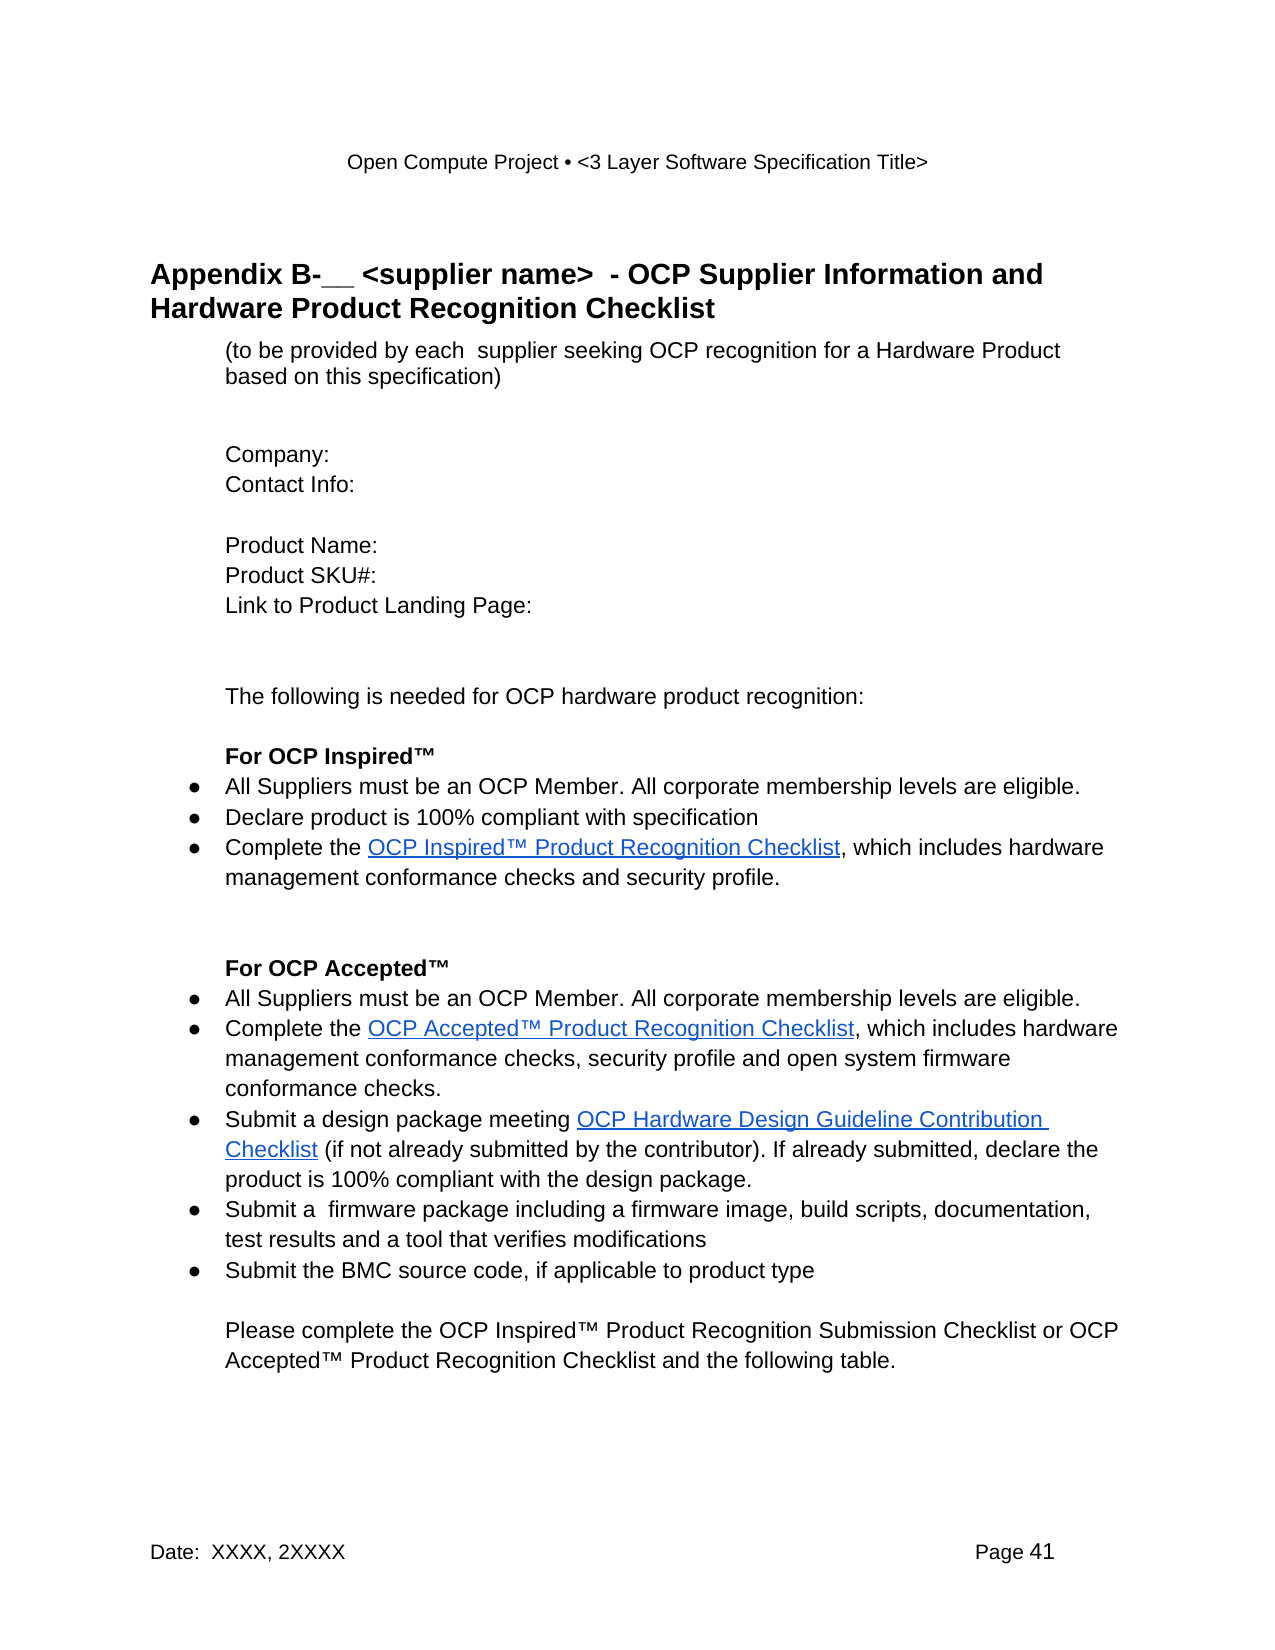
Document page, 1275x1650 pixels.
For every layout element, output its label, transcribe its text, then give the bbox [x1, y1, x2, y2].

text Product Name: [225, 532, 1125, 558]
list All Suppliers must be an OCP Member. All corporate membership levels are eligible. [187, 773, 1125, 799]
text Link to Product Landing Page: [225, 592, 1125, 618]
subtitle Appendix B-__ <supplier name> - OCP Supplier Information and Hardware Product Recognition Checklist [150, 257, 1125, 324]
text For OCP Accepted™ [225, 954, 1125, 981]
text The following is needed for OCP hardware product recognition: [225, 683, 1125, 709]
list Declare product is 100% compliant with specification [187, 803, 1125, 830]
text (to be provided by each supplier seeking OCP recognition for a Hardware Product based on this specification) [225, 337, 1125, 389]
list Complete the OCP Inspired™ Product Recognition Checklist, which includes hardware management conformance checks and security profile. [187, 834, 1125, 890]
list Submit a design package meeting OCP Hardware Design Guideline Contribution Checklist (if not already submitted by the contributor). If already submitted, declare the product is 100% compliant with the design package. [187, 1106, 1125, 1192]
list Submit a firmware package including a firmware image, build scripts, documentation, test results and a tool that verifies modifications [187, 1196, 1125, 1253]
text Company: [225, 441, 1125, 467]
list All Suppliers must be an OCP Member. All corporate membership levels are eligible. [187, 985, 1125, 1011]
text Product SKU#: [225, 562, 1125, 588]
text Please complete the OCP Inspired™ Product Recognition Submission Checklist or OCP Accepted™ Product Recognition Checklist and the following table. [225, 1317, 1125, 1373]
text For OCP Inspired™ [225, 743, 1125, 769]
text Contact Info: [225, 471, 1125, 497]
list Complete the OCP Accepted™ Product Recognition Checklist, which includes hardware management conformance checks, security profile and open system firmware conformance checks. [187, 1015, 1125, 1102]
list Submit the BMC source code, if applicable to product type [187, 1257, 1125, 1283]
